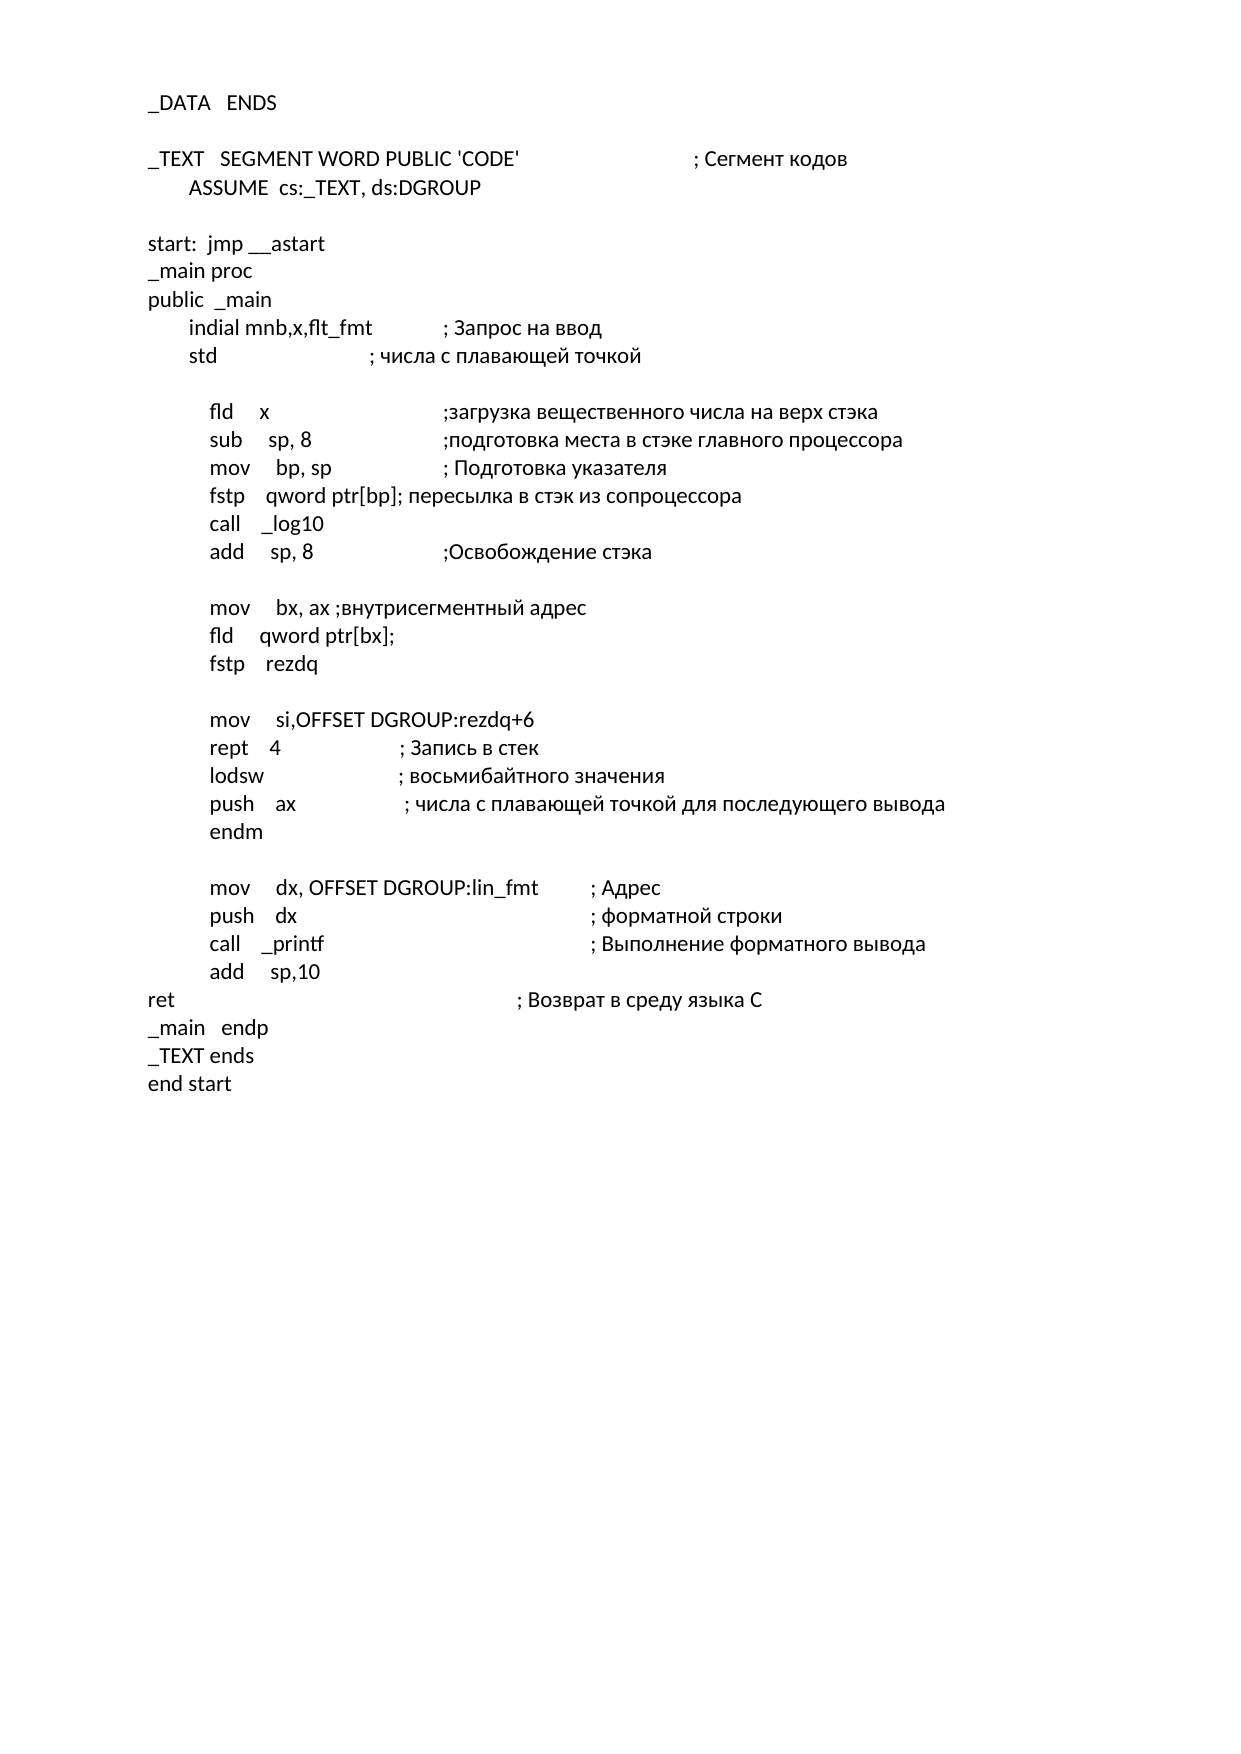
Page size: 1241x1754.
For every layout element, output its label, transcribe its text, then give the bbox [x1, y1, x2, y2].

text fld qword ptr[bx]; [148, 621, 1152, 649]
text sub sp, 8 ;подготовка места в стэке главного процессора [148, 425, 1152, 453]
text mov dx, OFFSET DGROUP:lin_fmt ; Адрес [148, 873, 1152, 901]
text _main proc [148, 257, 1152, 285]
text mov bp, sp ; Подготовка указателя [148, 453, 1152, 481]
text std ; числа с плавающей точкой [148, 341, 1152, 369]
text fld x ;загрузка вещественного числа на верх стэка [148, 397, 1152, 425]
text fstp rezdq [148, 649, 1152, 677]
text ret ; Возврат в среду языка С [148, 985, 1152, 1013]
text _TEXT SEGMENT WORD PUBLIC 'CODE' ; Сегмент кодов [148, 144, 1152, 173]
text _TEXT ends [148, 1041, 1152, 1069]
text start: jmp __astart [148, 229, 1152, 257]
text call _printf ; Выполнение форматного вывода [148, 929, 1152, 957]
text add sp, 8 ;Освобождение стэка [148, 537, 1152, 565]
text push ax ; числа с плавающей точкой для последующего вывода [148, 789, 1152, 817]
text add sp,10 [148, 957, 1152, 985]
text _DATA ENDS [148, 88, 1152, 117]
text end start [148, 1069, 1152, 1097]
text mov bx, ax ;внутрисегментный адрес [148, 593, 1152, 621]
text lodsw ; восьмибайтного значения [148, 761, 1152, 789]
text _main endp [148, 1013, 1152, 1041]
text rept 4 ; Запись в стек [148, 733, 1152, 761]
text push dx ; форматной строки [148, 901, 1152, 929]
text public _main [148, 285, 1152, 313]
text ASSUME cs:_TEXT, ds:DGROUP [148, 173, 1152, 201]
text fstp qword ptr[bp]; пересылка в стэк из сопроцессора [148, 481, 1152, 509]
text endm [148, 817, 1152, 845]
text indial mnb,x,flt_fmt ; Запрос на ввод [148, 313, 1152, 341]
text mov si,OFFSET DGROUP:rezdq+6 [148, 705, 1152, 733]
text call _log10 [148, 509, 1152, 537]
